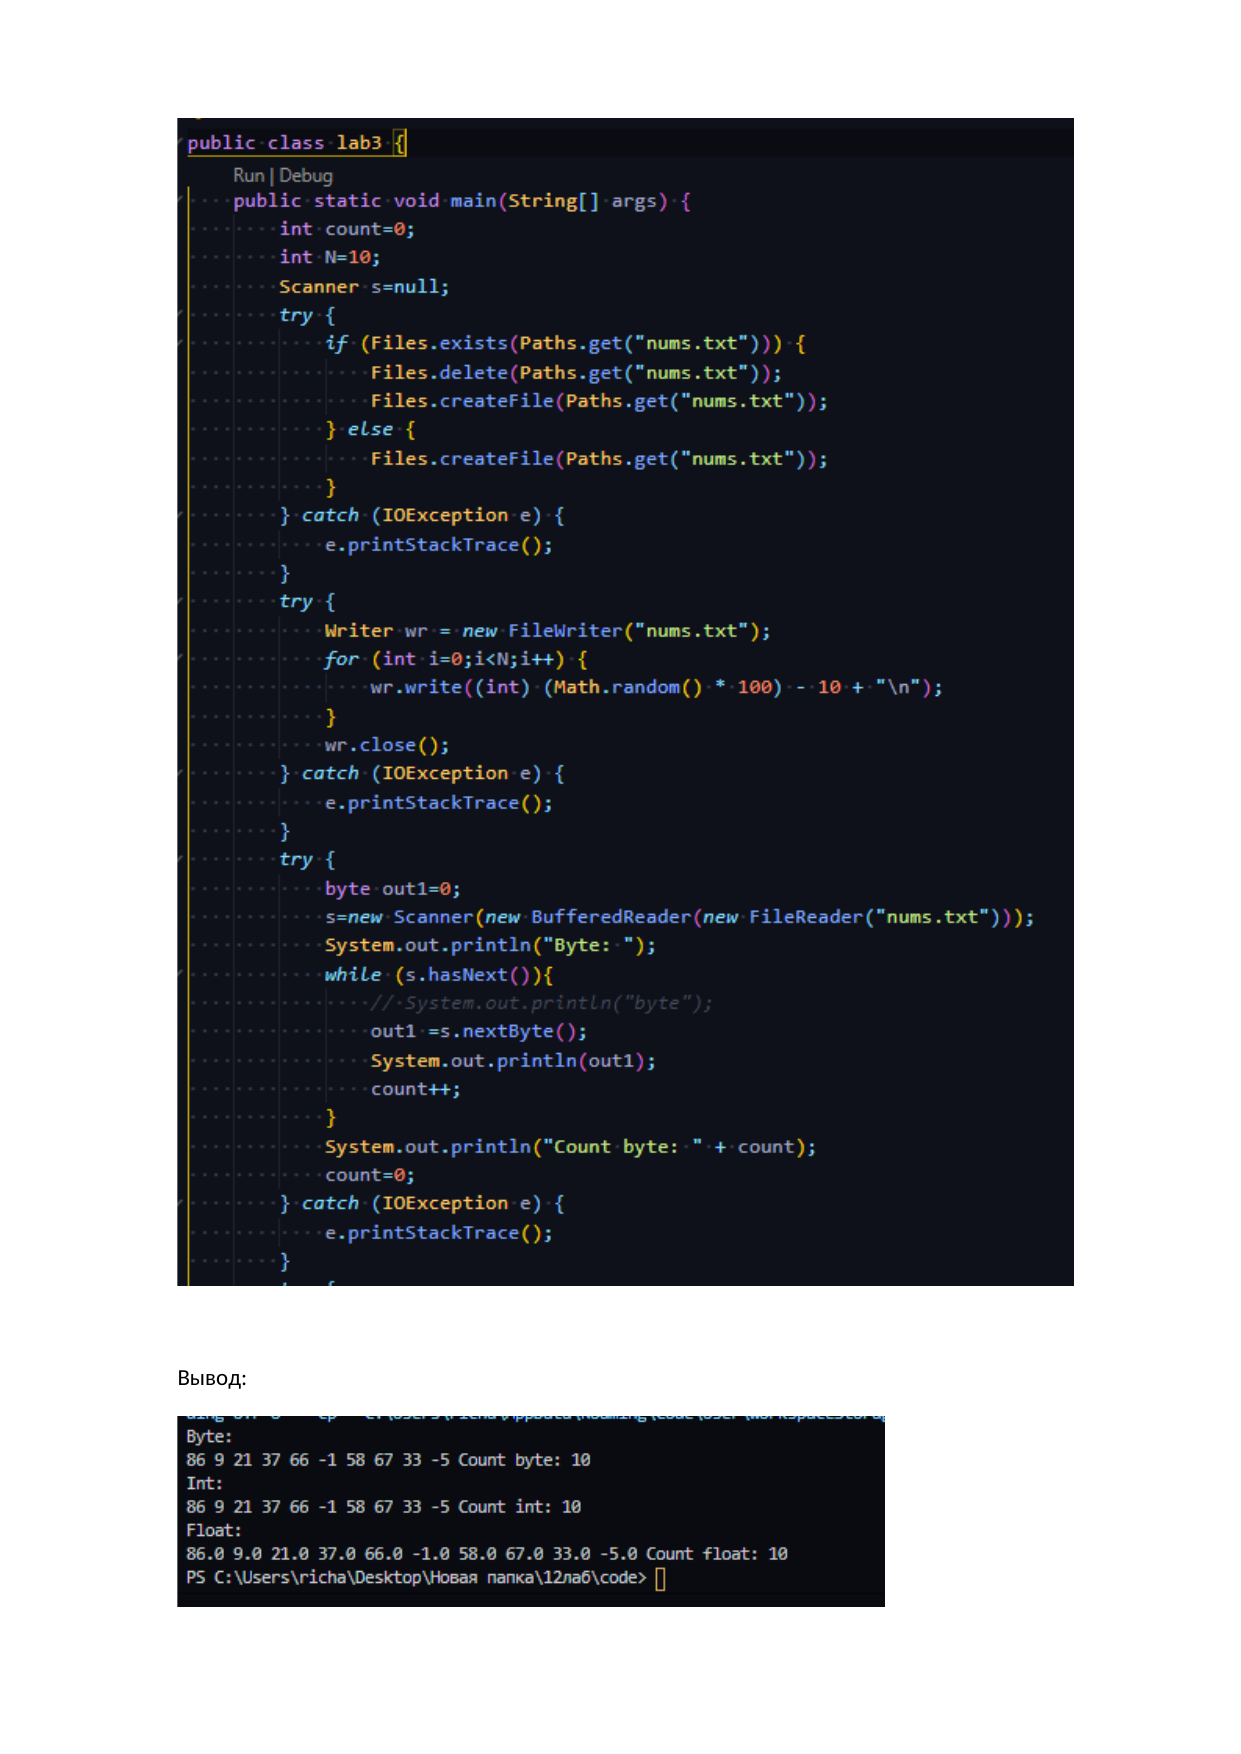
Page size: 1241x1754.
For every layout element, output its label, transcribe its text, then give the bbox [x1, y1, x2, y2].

text Вывод: [177, 1363, 1152, 1391]
picture [177, 118, 1074, 1286]
picture [177, 1416, 885, 1607]
